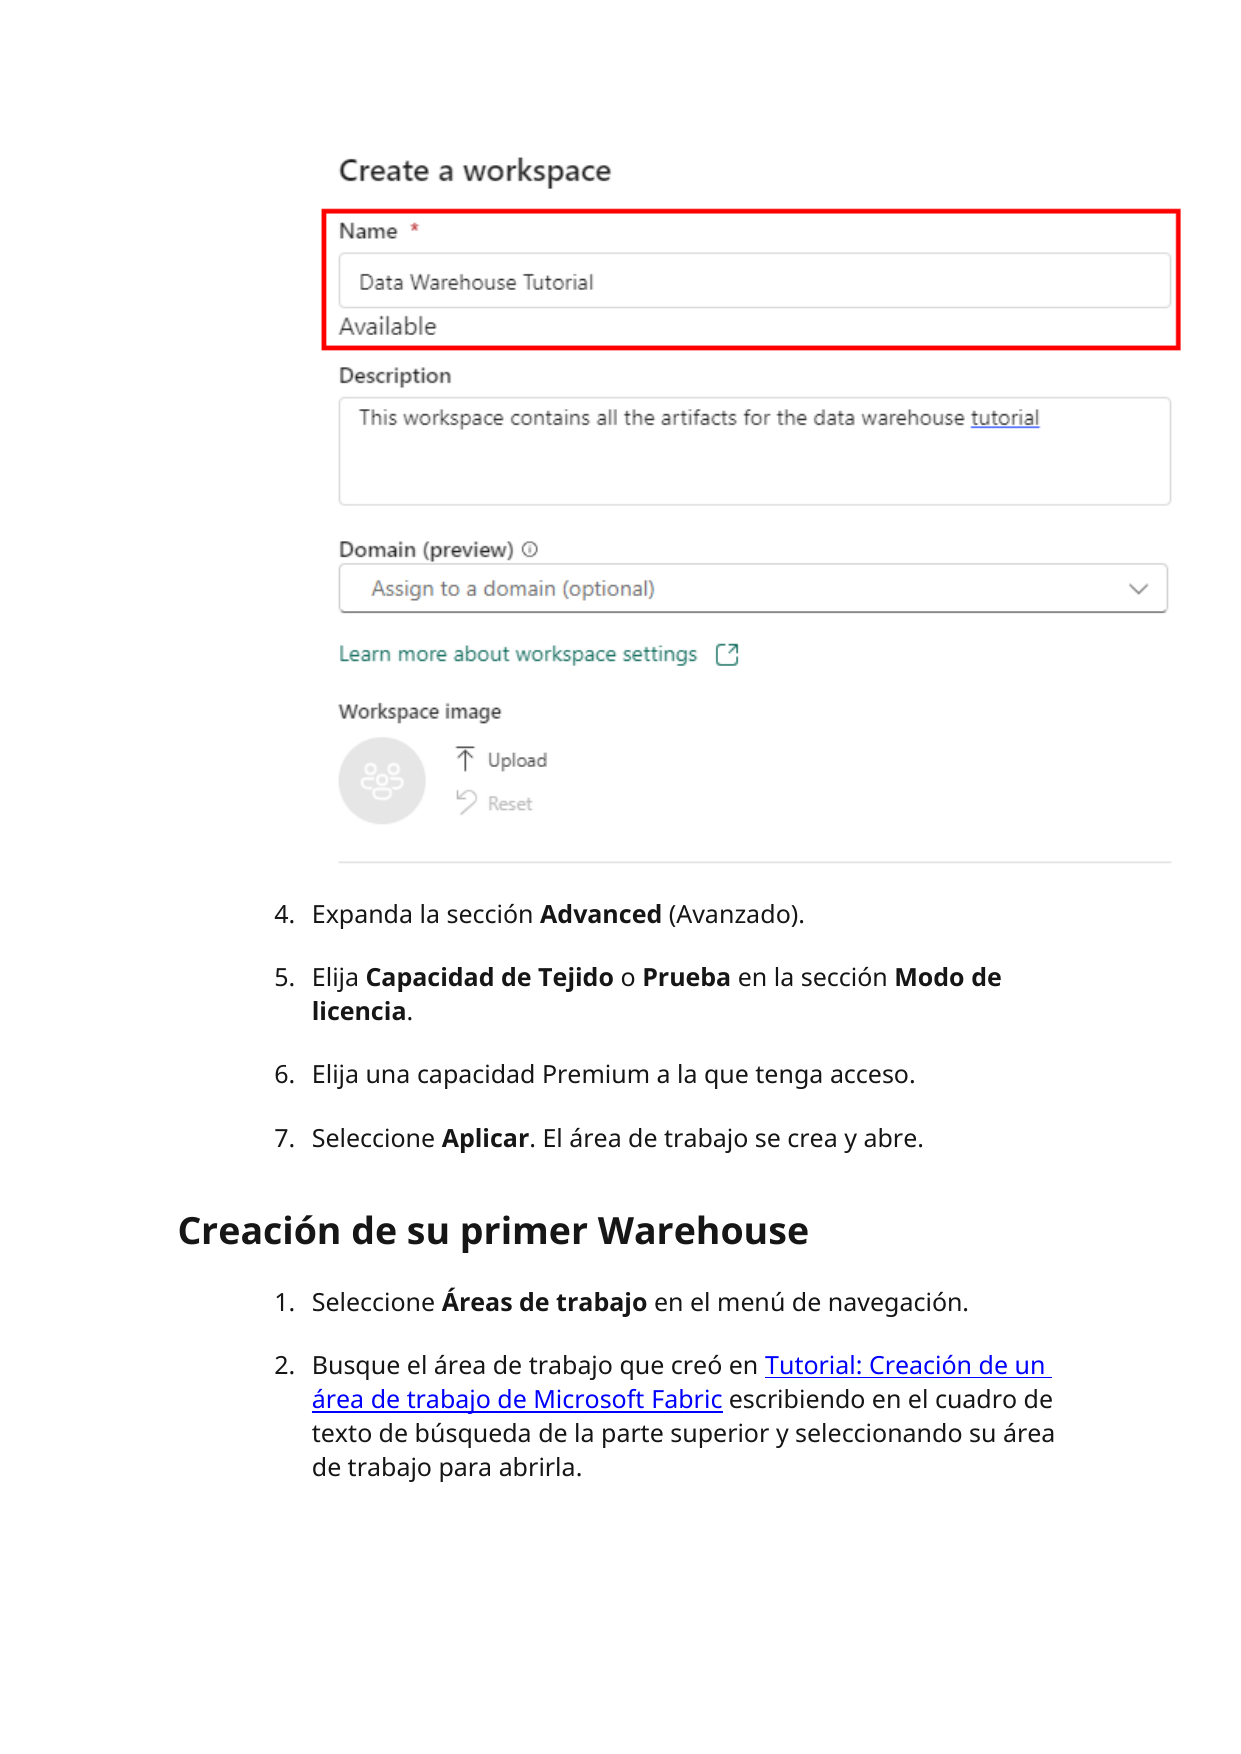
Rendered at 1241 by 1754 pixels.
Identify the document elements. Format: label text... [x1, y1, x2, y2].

list Expanda la sección Advanced (Avanzado). [274, 897, 1063, 931]
list Elija Capacidad de Tejido o Prueba en la sección Modo de licencia. [274, 960, 1063, 1028]
list Busque el área de trabajo que creó en Tutorial: Creación de un área de trabajo de Microsoft Fabric escribiendo en el cuadro de texto de búsqueda de la parte superior y seleccionando su área de trabajo para abrirla. [274, 1348, 1063, 1484]
subtitle Creación de su primer Warehouse [177, 1204, 1063, 1255]
list Seleccione Aplicar. El área de trabajo se crea y abre. [274, 1120, 1063, 1154]
list Elija una capacidad Premium a la que tenga acceso. [274, 1057, 1063, 1091]
list Seleccione Áreas de trabajo en el menú de navegación. [274, 1284, 1063, 1319]
picture [311, 147, 1198, 868]
